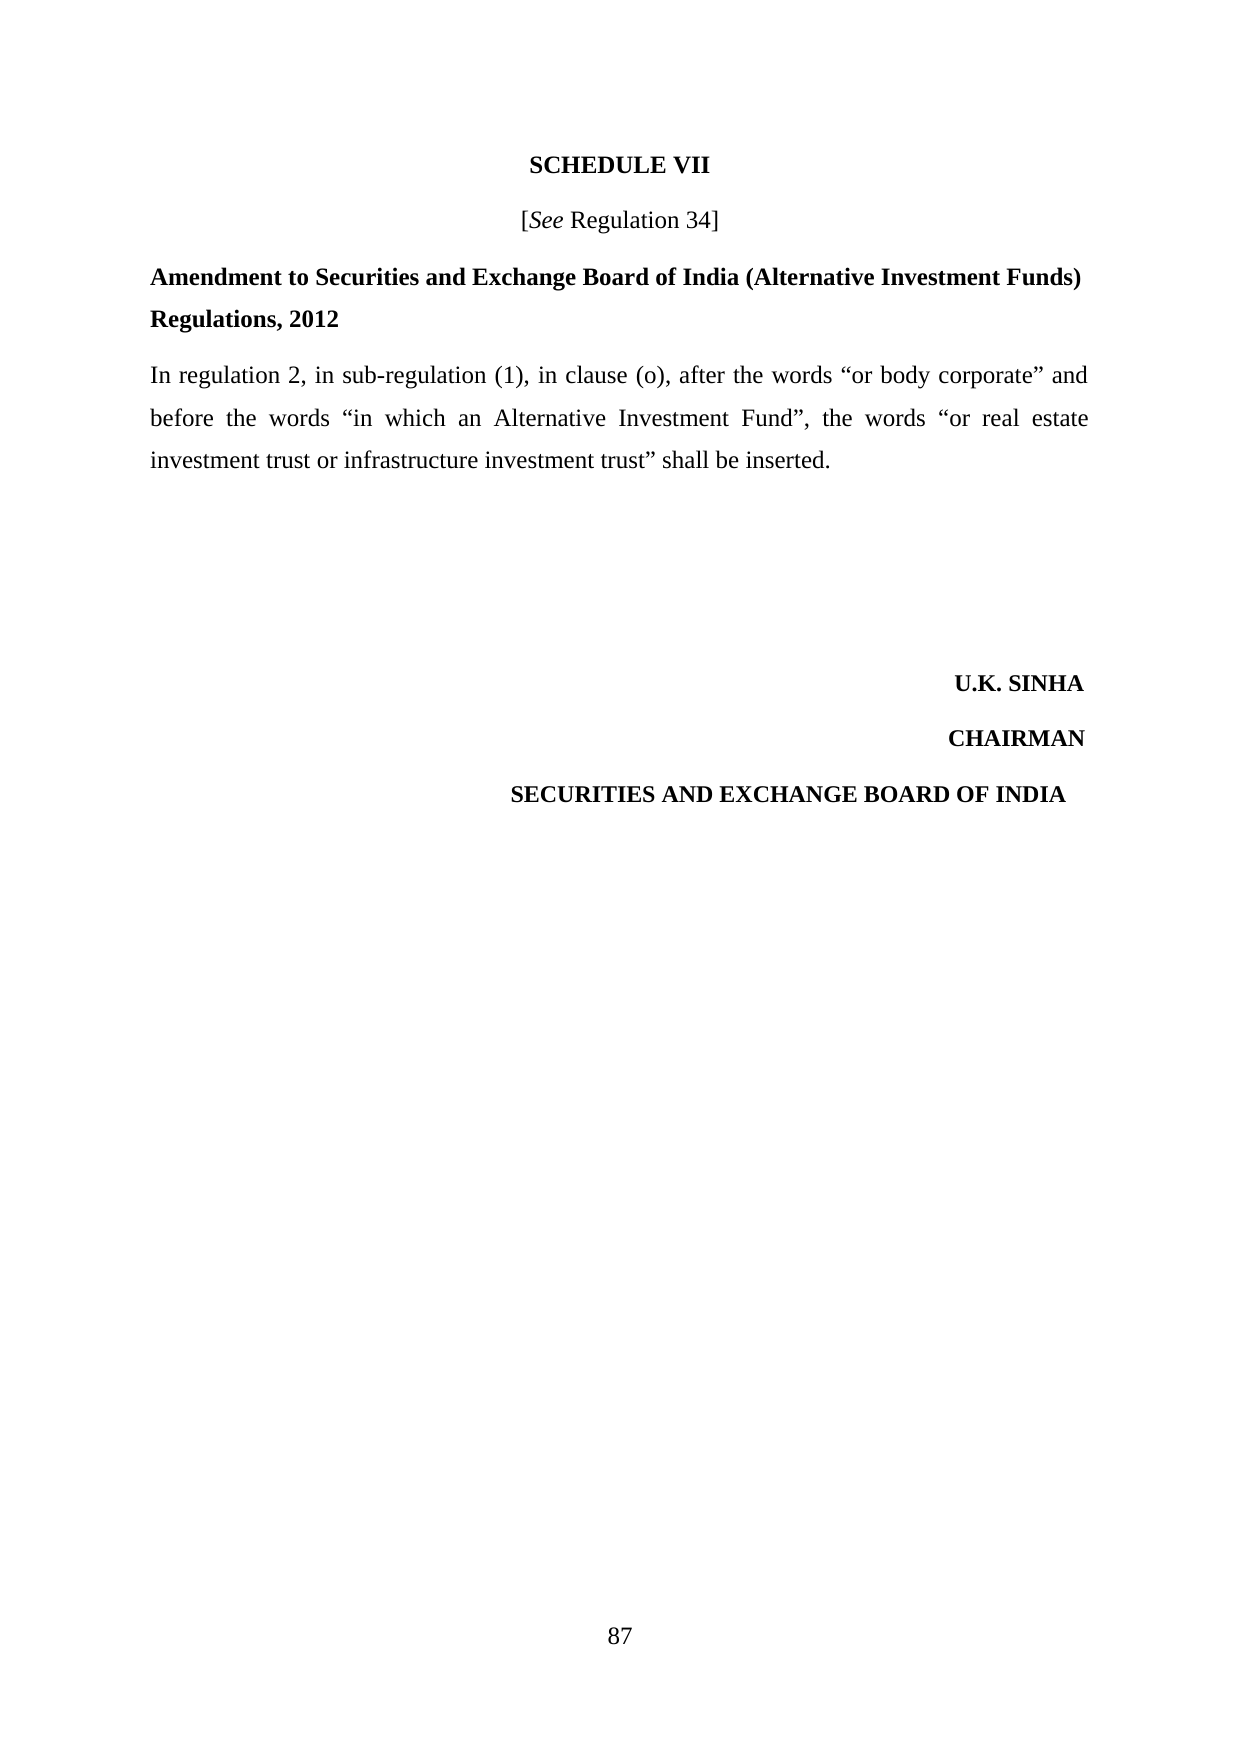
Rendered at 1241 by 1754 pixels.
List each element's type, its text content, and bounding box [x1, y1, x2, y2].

text In regulation 2, in sub-regulation (1), in clause (o), after the words “or body corporate” and before the words “in which an Alternative Investment Fund”, the words “or real estate investment trust or infrastructure investment trust” shall be inserted. [150, 360, 1089, 473]
text Amendment to Securities and Exchange Board of India (Alternative Investment Funds) Regulations, 2012 [150, 262, 1089, 333]
text U.K. SINHA [954, 669, 1090, 697]
text SECURITIES AND EXCHANGE BOARD OF INDIA [510, 780, 1090, 808]
text SCHEDULE VII [150, 150, 1089, 178]
text 87 [150, 1621, 1089, 1650]
text CHAIRMAN [948, 724, 1090, 752]
text [See Regulation 34] [150, 205, 1089, 233]
